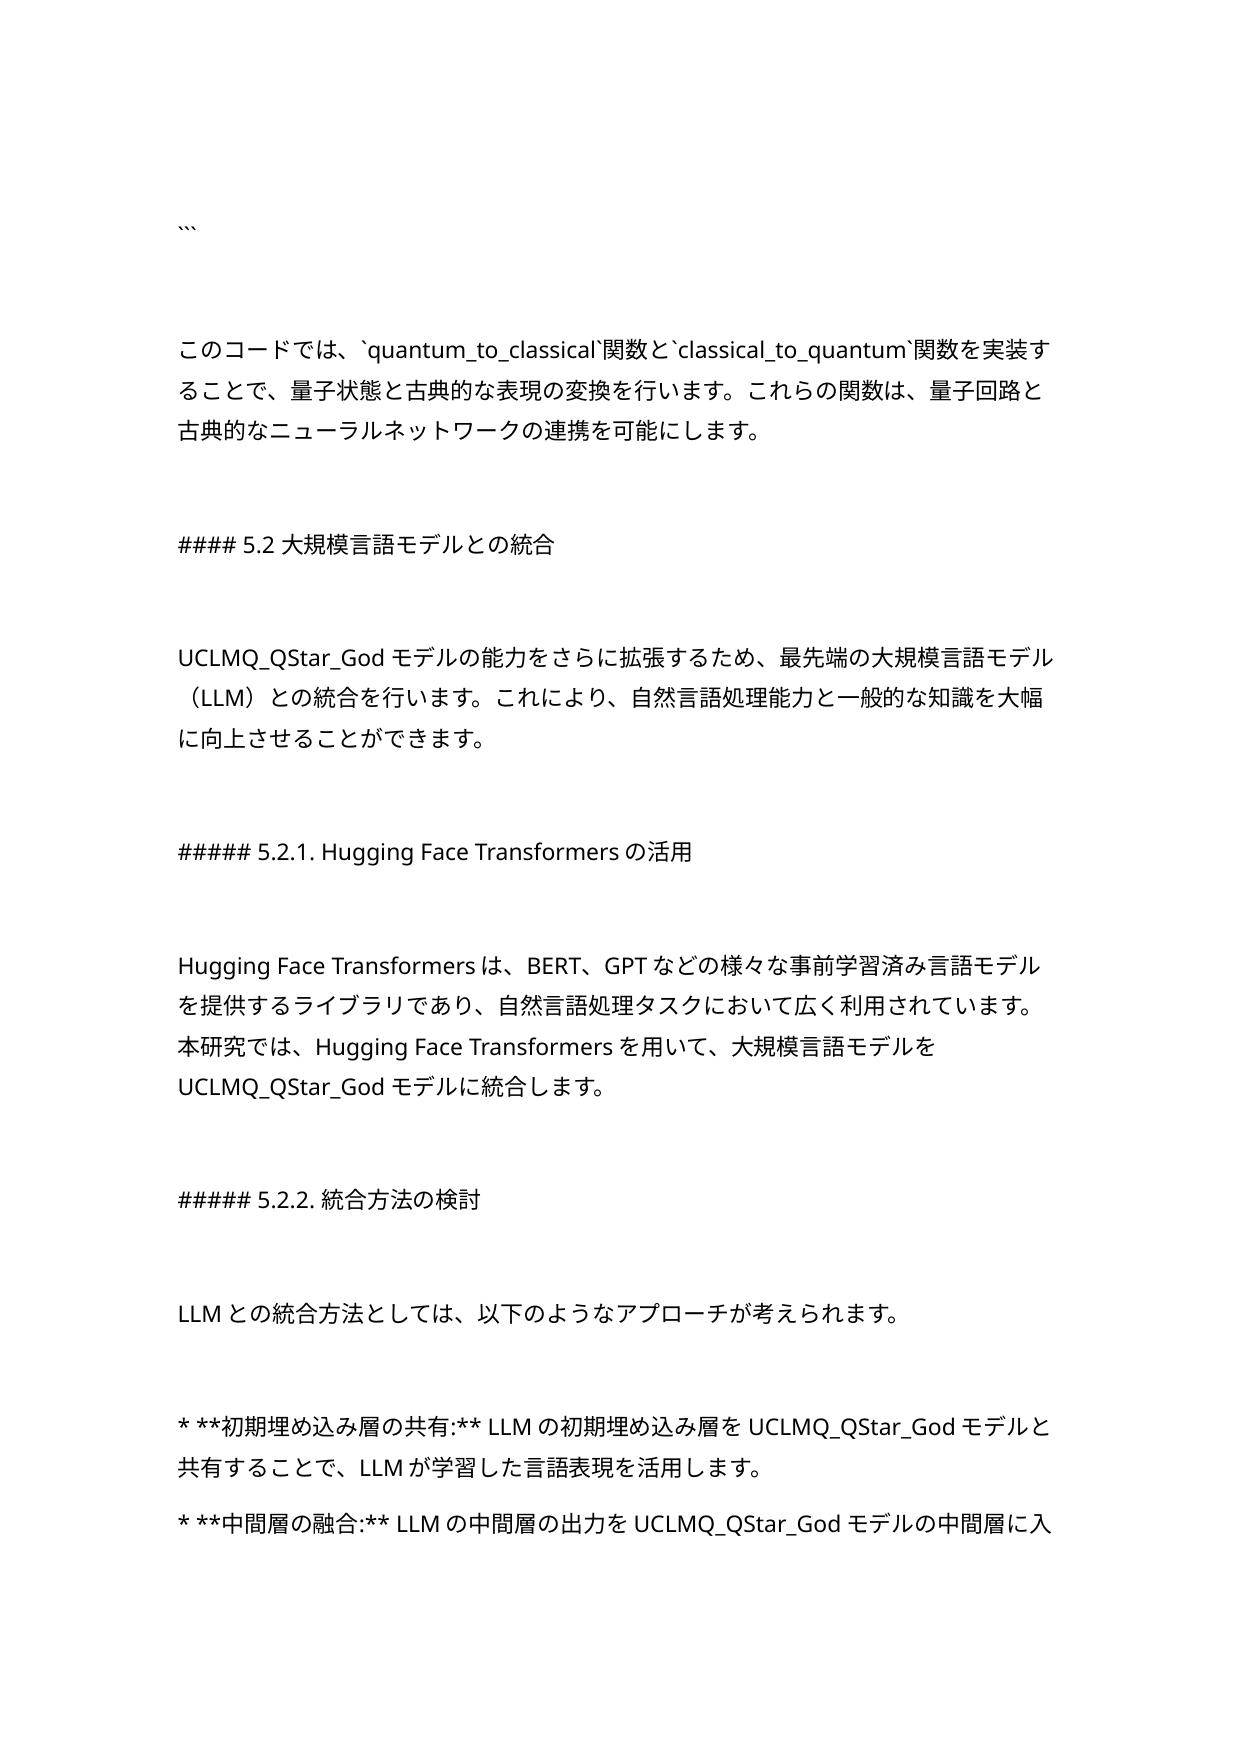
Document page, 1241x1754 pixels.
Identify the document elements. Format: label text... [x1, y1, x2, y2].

text * **初期埋め込み層の共有:** LLMの初期埋め込み層をUCLMQ_QStar_Godモデルと共有することで、LLMが学習した言語表現を活用します。 [177, 1407, 1063, 1485]
text ##### 5.2.1. Hugging Face Transformersの活用 [177, 832, 1063, 869]
text このコードでは、`quantum_to_classical`関数と`classical_to_quantum`関数を実装することで、量子状態と古典的な表現の変換を行います。これらの関数は、量子回路と古典的なニューラルネットワークの連携を可能にします。 [177, 330, 1063, 448]
text LLMとの統合方法としては、以下のようなアプローチが考えられます。 [177, 1294, 1063, 1331]
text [177, 1504, 1063, 1542]
text Hugging Face Transformersは、BERT、GPTなどの様々な事前学習済み言語モデルを提供するライブラリであり、自然言語処理タスクにおいて広く利用されています。本研究では、Hugging Face Transformersを用いて、大規模言語モデルをUCLMQ_QStar_Godモデルに統合します。 [177, 946, 1063, 1104]
text ##### 5.2.2. 統合方法の検討 [177, 1180, 1063, 1218]
text ``` [177, 217, 1063, 254]
text #### 5.2 大規模言語モデルとの統合 [177, 524, 1063, 562]
text UCLMQ_QStar_Godモデルの能力をさらに拡張するため、最先端の大規模言語モデル（LLM）との統合を行います。これにより、自然言語処理能力と一般的な知識を大幅に向上させることができます。 [177, 638, 1063, 756]
